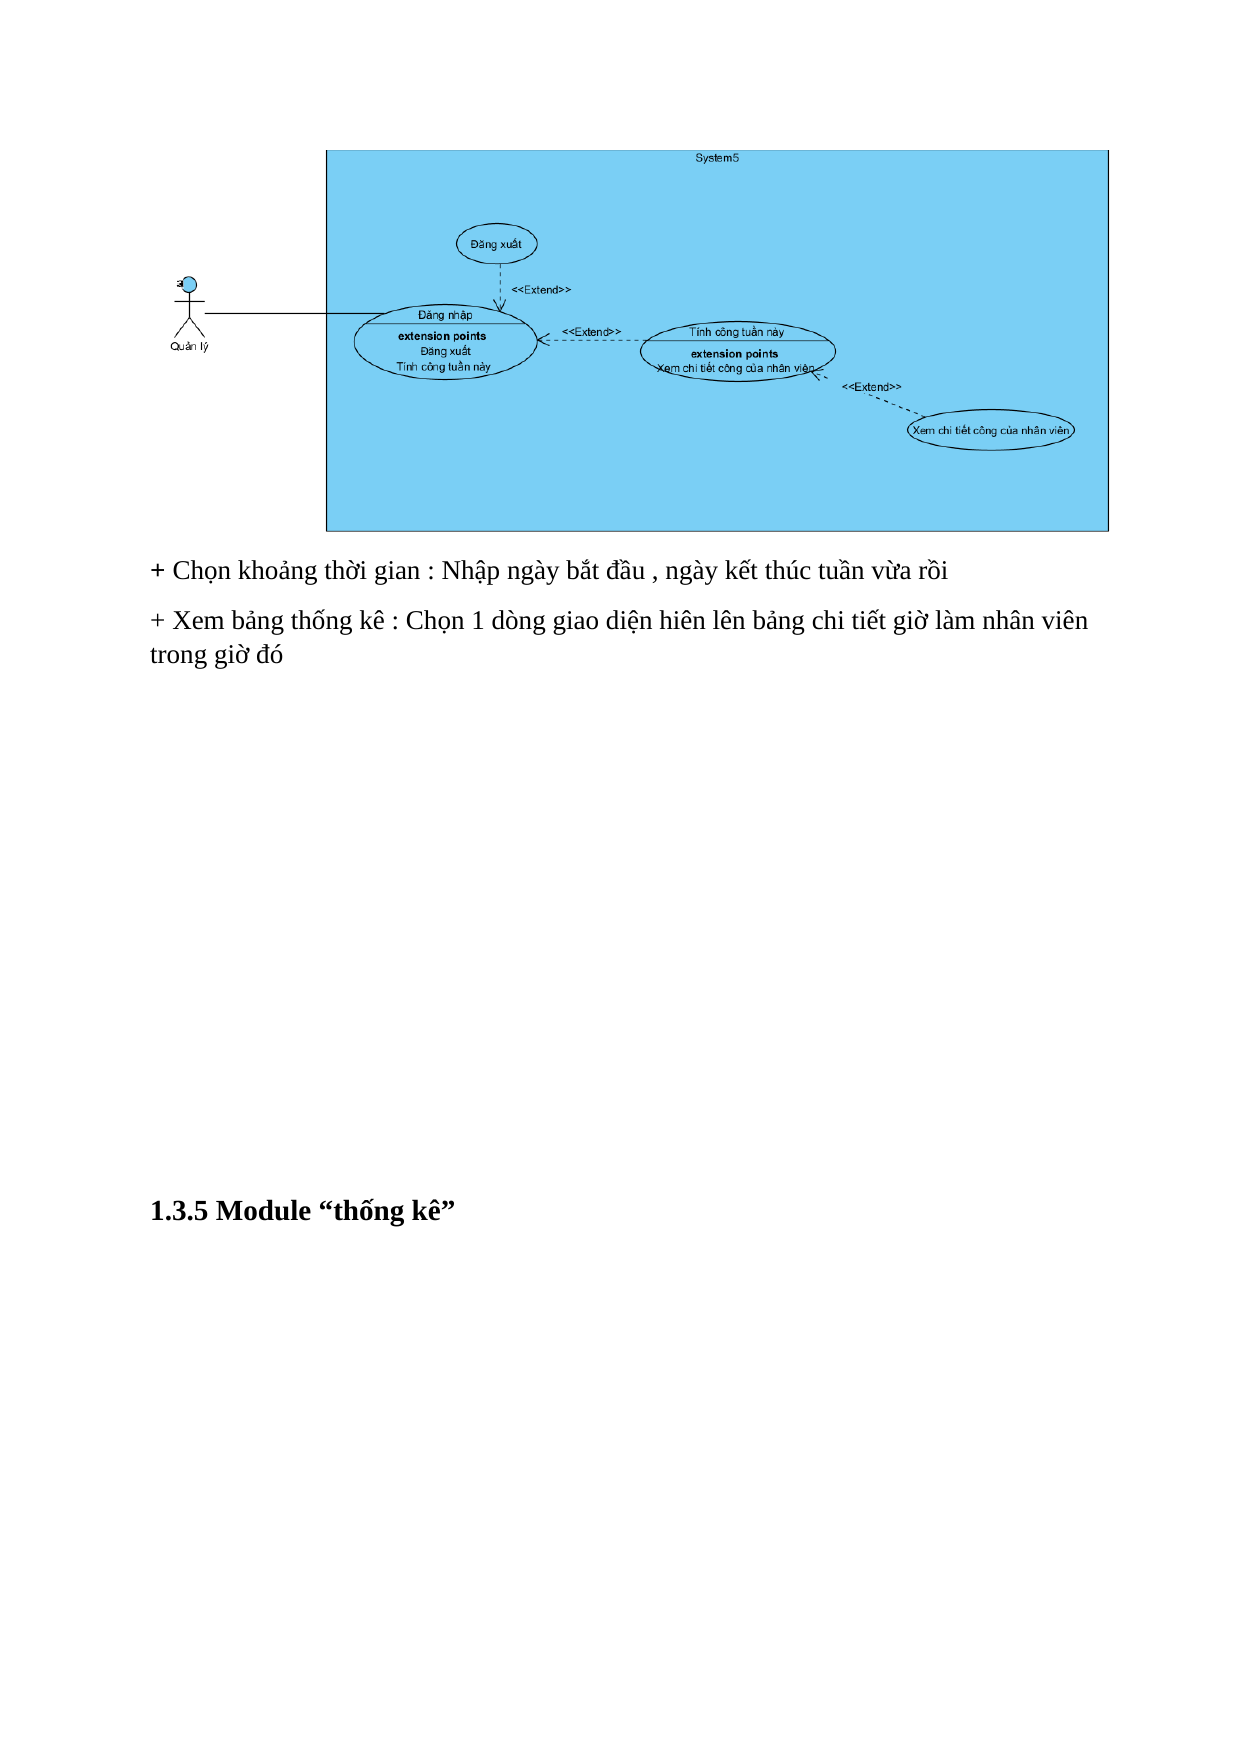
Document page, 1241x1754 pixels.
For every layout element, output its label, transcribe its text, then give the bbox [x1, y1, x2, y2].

text 1.3.5 Module “thống kê” [150, 1193, 1090, 1226]
text + Xem bảng thống kê : Chọn 1 dòng giao diện hiên lên bảng chi tiết giờ làm nhân viên trong giờ đó [150, 604, 1090, 669]
text + Chọn khoảng thời gian : Nhập ngày bắt đầu , ngày kết thúc tuần vừa rồi [150, 554, 1090, 585]
picture [150, 150, 1125, 536]
